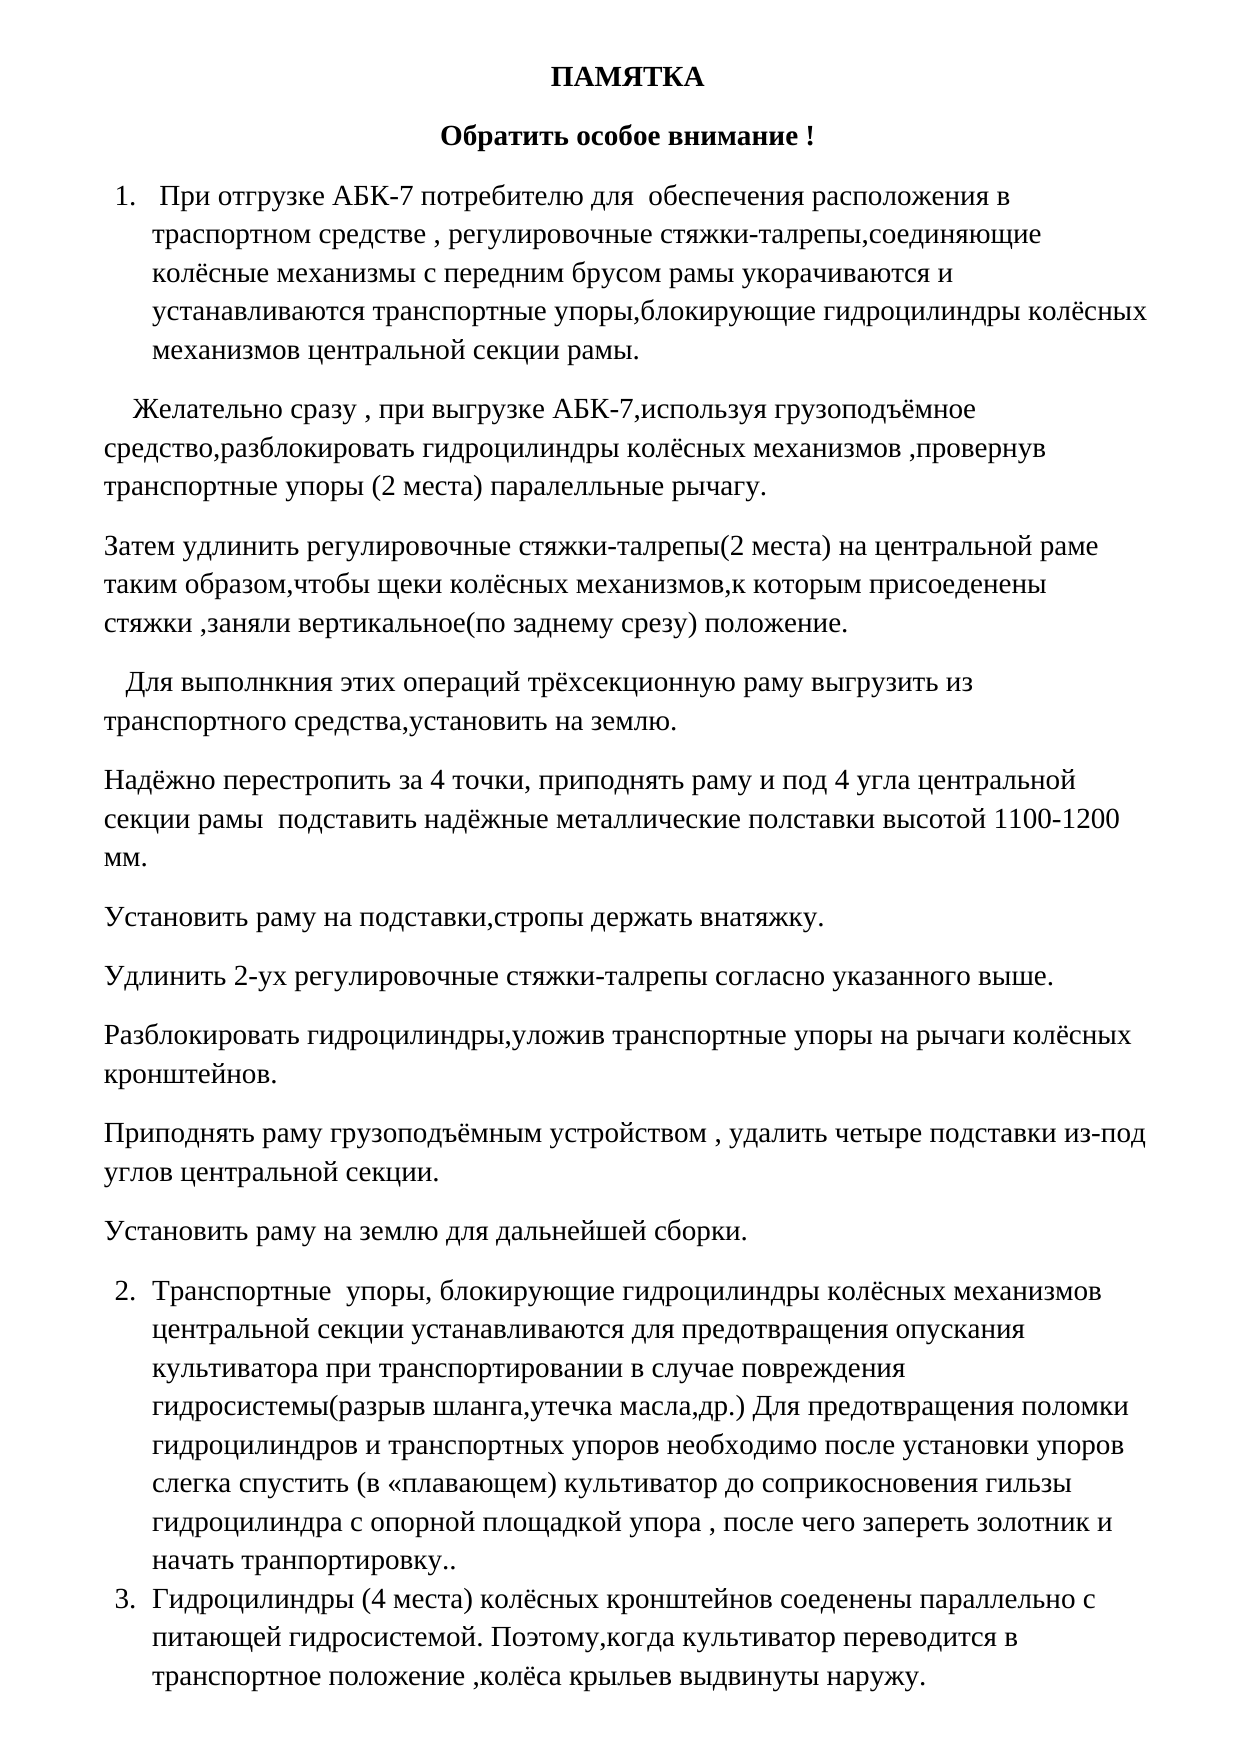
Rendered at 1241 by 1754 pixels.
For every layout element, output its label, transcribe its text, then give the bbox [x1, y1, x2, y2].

list Транспортные упоры, блокирующие гидроцилиндры колёсных механизмов центральной секции устанавливаются для предотвращения опускания культиватора при транспортировании в случае повреждения гидросистемы(разрыв шланга,утечка масла,др.) Для предотвращения поломки гидроцилиндров и транспортных упоров необходимо после установки упоров слегка спустить (в «плавающем) культиватор до соприкосновения гильзы гидроцилиндра с опорной площадкой упора , после чего запереть золотник и начать транпортировку.. [114, 1273, 1152, 1576]
text Желательно сразу , при выгрузке АБК-7,используя грузоподъёмное средство,разблокировать гидроцилиндры колёсных механизмов ,провернув транспортные упоры (2 места) паралелльные рычагу. [103, 391, 1152, 502]
text Затем удлинить регулировочные стяжки-талрепы(2 места) на центральной раме таким образом,чтобы щеки колёсных механизмов,к которым присоеденены стяжки ,заняли вертикальное(по заднему срезу) положение. [103, 528, 1152, 638]
text Установить раму на подставки,стропы держать внатяжку. [103, 899, 1152, 932]
text Установить раму на землю для дальнейшей сборки. [103, 1213, 1152, 1247]
text Разблокировать гидроцилиндры,уложив транспортные упоры на рычаги колёсных кронштейнов. [103, 1017, 1152, 1089]
text Для выполнкния этих операций трёхсекционную раму выгрузить из транспортного средства,установить на землю. [103, 664, 1152, 736]
text Обратить особое внимание ! [103, 118, 1152, 152]
text Приподнять раму грузоподъёмным устройством , удалить четыре подставки из-под углов центральной секции. [103, 1115, 1152, 1187]
list Гидроцилиндры (4 места) колёсных кронштейнов соеденены параллельно с питающей гидросистемой. Поэтому,когда культиватор переводится в транспортное положение ,колёса крыльев выдвинуты наружу. [114, 1581, 1152, 1692]
text ПАМЯТКА [103, 59, 1152, 93]
text Надёжно перестропить за 4 точки, приподнять раму и под 4 угла центральной секции рамы подставить надёжные металлические полставки высотой 1100-. [103, 762, 1152, 873]
text Удлинить 2-ух регулировочные стяжки-талрепы согласно указанного выше. [103, 958, 1152, 992]
list При отгрузке АБК-7 потребителю для обеспечения расположения в траспортном средстве , регулировочные стяжки-талрепы,соединяющие колёсные механизмы с передним брусом рамы укорачиваются и устанавливаются транспортные упоры,блокирующие гидроцилиндры колёсных механизмов центральной секции рамы. [114, 178, 1152, 366]
